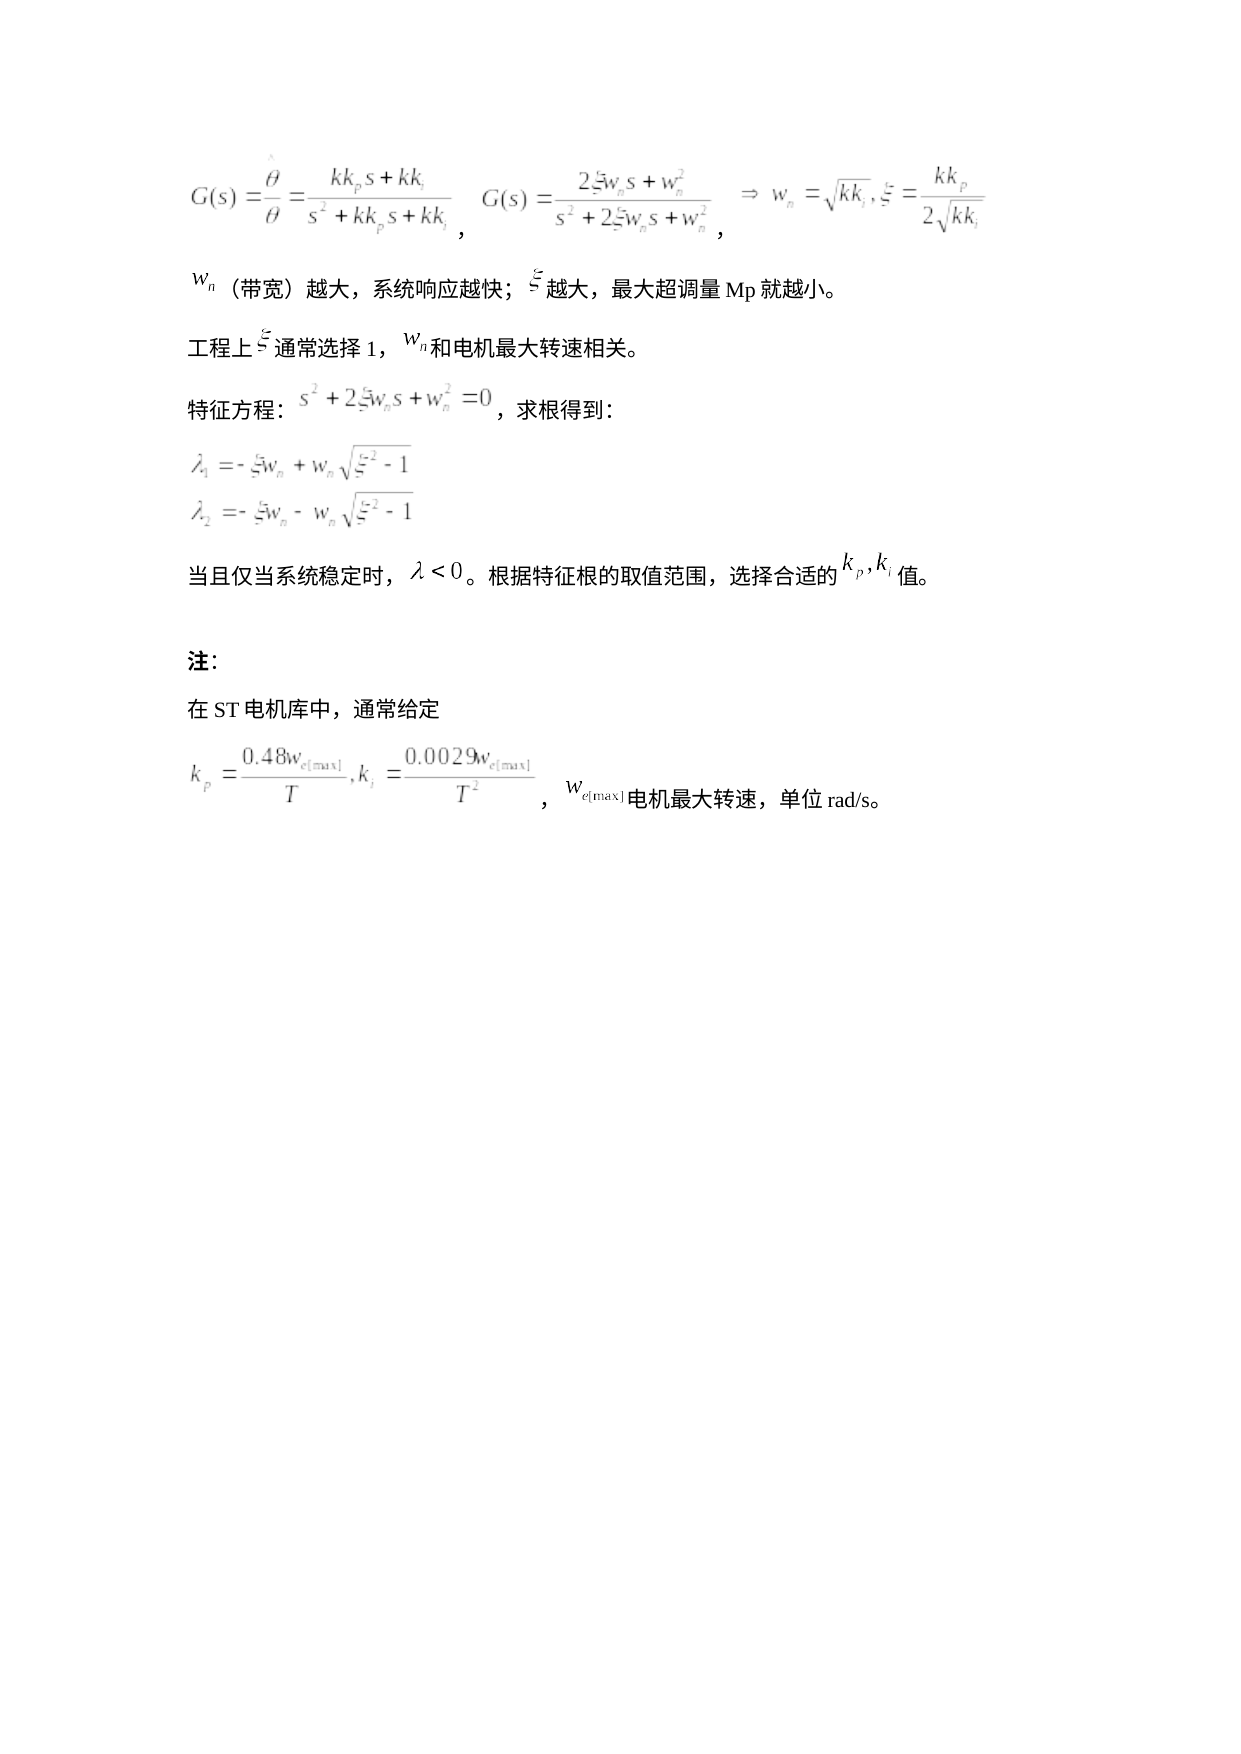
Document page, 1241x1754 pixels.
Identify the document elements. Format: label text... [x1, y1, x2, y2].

text 在ST电机库中，通常给定 [187, 692, 1053, 723]
text （带宽）越大，系统响应越快；越大，最大超调量Mp就越小。 [187, 259, 1053, 303]
text ，电机最大转速，单位rad/s。 [187, 739, 1053, 814]
text 特征方程：，求根得到： [187, 379, 1053, 424]
text ，， [187, 150, 1053, 244]
text 注： [187, 644, 1053, 676]
text 工程上通常选择1，和电机最大转速相关。 [187, 319, 1053, 363]
text 当且仅当系统稳定时，。根据特征根的取值范围，选择合适的值。 [187, 545, 1053, 591]
